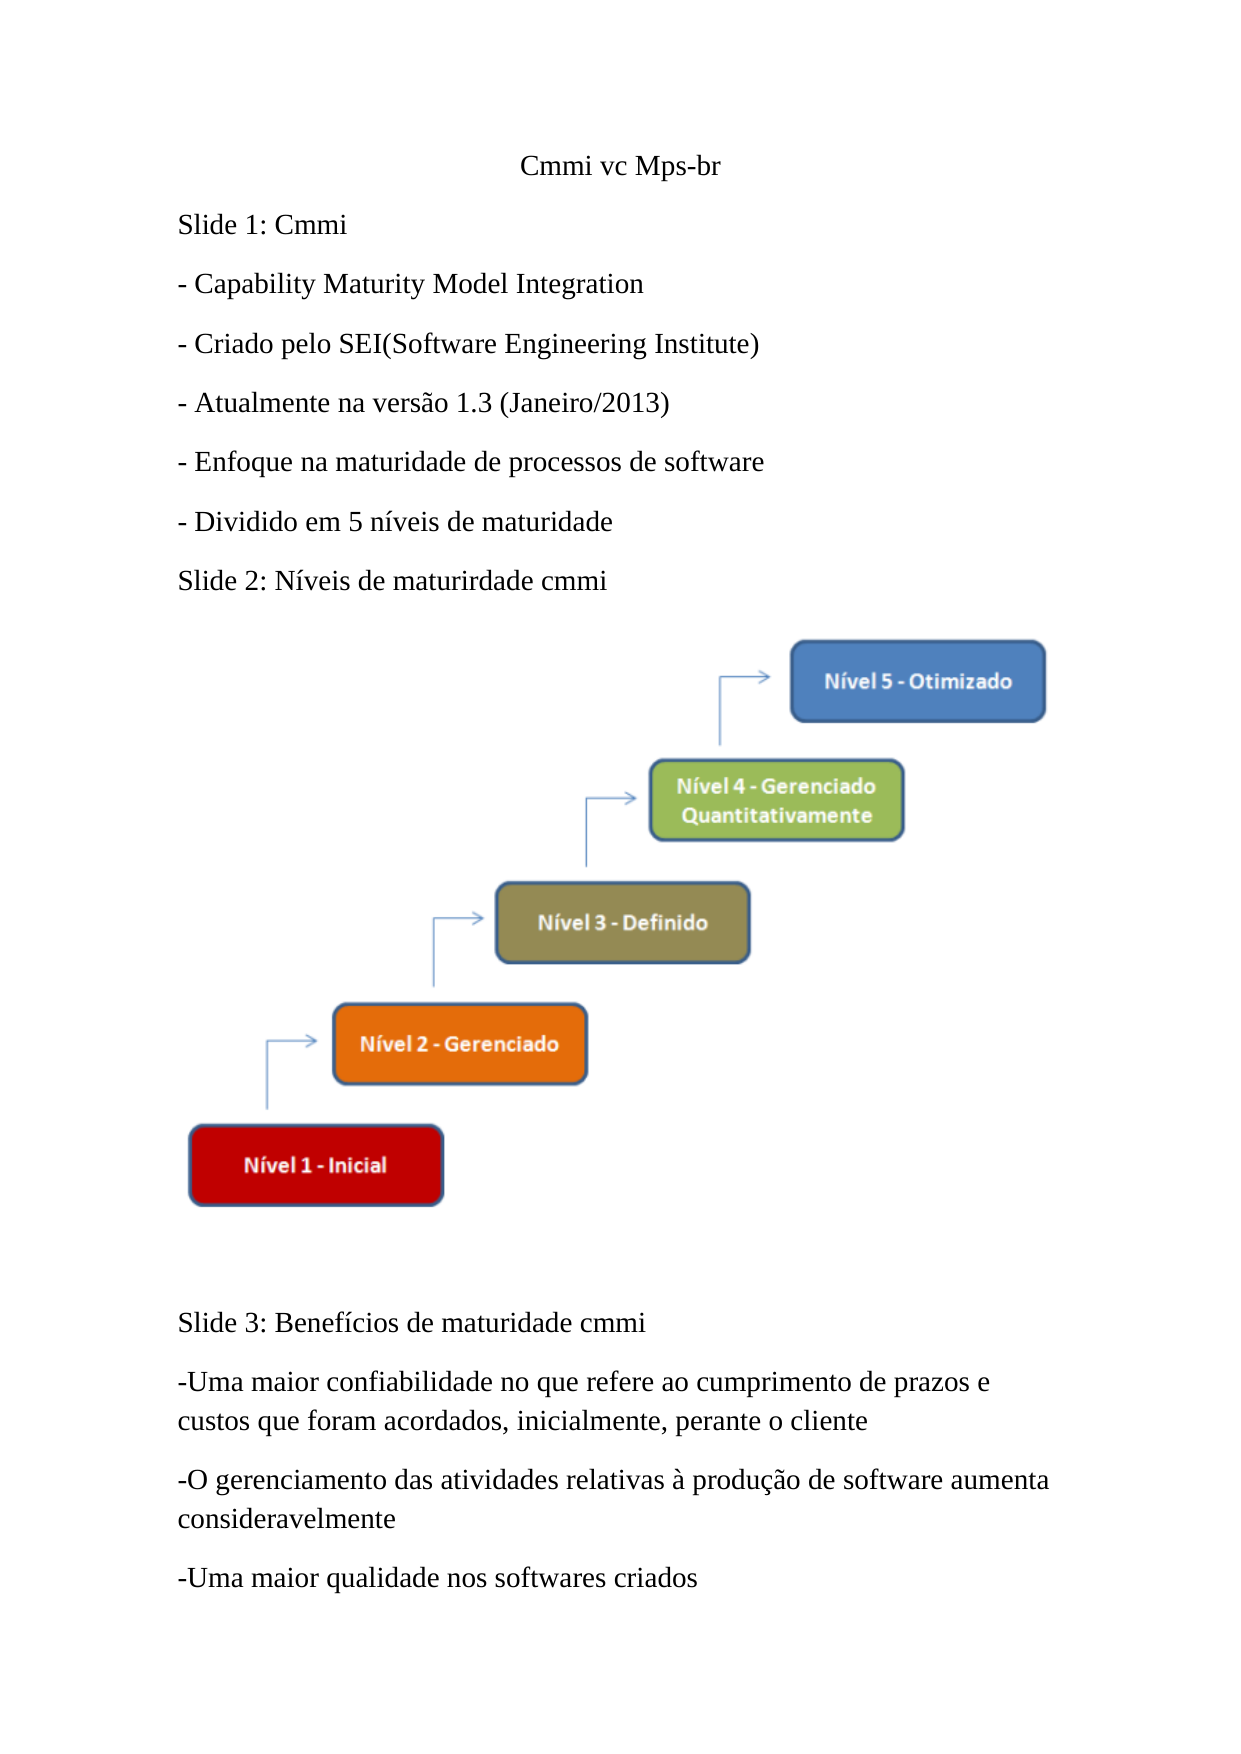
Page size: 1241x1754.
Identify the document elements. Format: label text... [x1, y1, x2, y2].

text -O gerenciamento das atividades relativas à produção de software aumenta consideravelmente [177, 1462, 1063, 1534]
text Cmmi vc Mps-br [177, 148, 1063, 181]
text -Uma maior qualidade nos softwares criados [177, 1560, 1063, 1594]
text Slide 2: Níveis de maturirdade cmmi [177, 563, 1063, 597]
text - Capability Maturity Model Integration [177, 266, 1063, 300]
text - Enfoque na maturidade de processos de software [177, 444, 1063, 478]
text - Criado pelo SEI(Software Engineering Institute) [177, 326, 1063, 359]
text -Uma maior confiabilidade no que refere ao cumprimento de prazos e custos que foram acordados, inicialmente, perante o cliente [177, 1364, 1063, 1436]
text Slide 3: Benefícios de maturidade cmmi [177, 1305, 1063, 1338]
text - Dividido em 5 níveis de maturidade [177, 504, 1063, 537]
picture [177, 622, 1063, 1221]
text - Atualmente na versão 1.3 (Janeiro/2013) [177, 385, 1063, 419]
text Slide 1: Cmmi [177, 207, 1063, 241]
